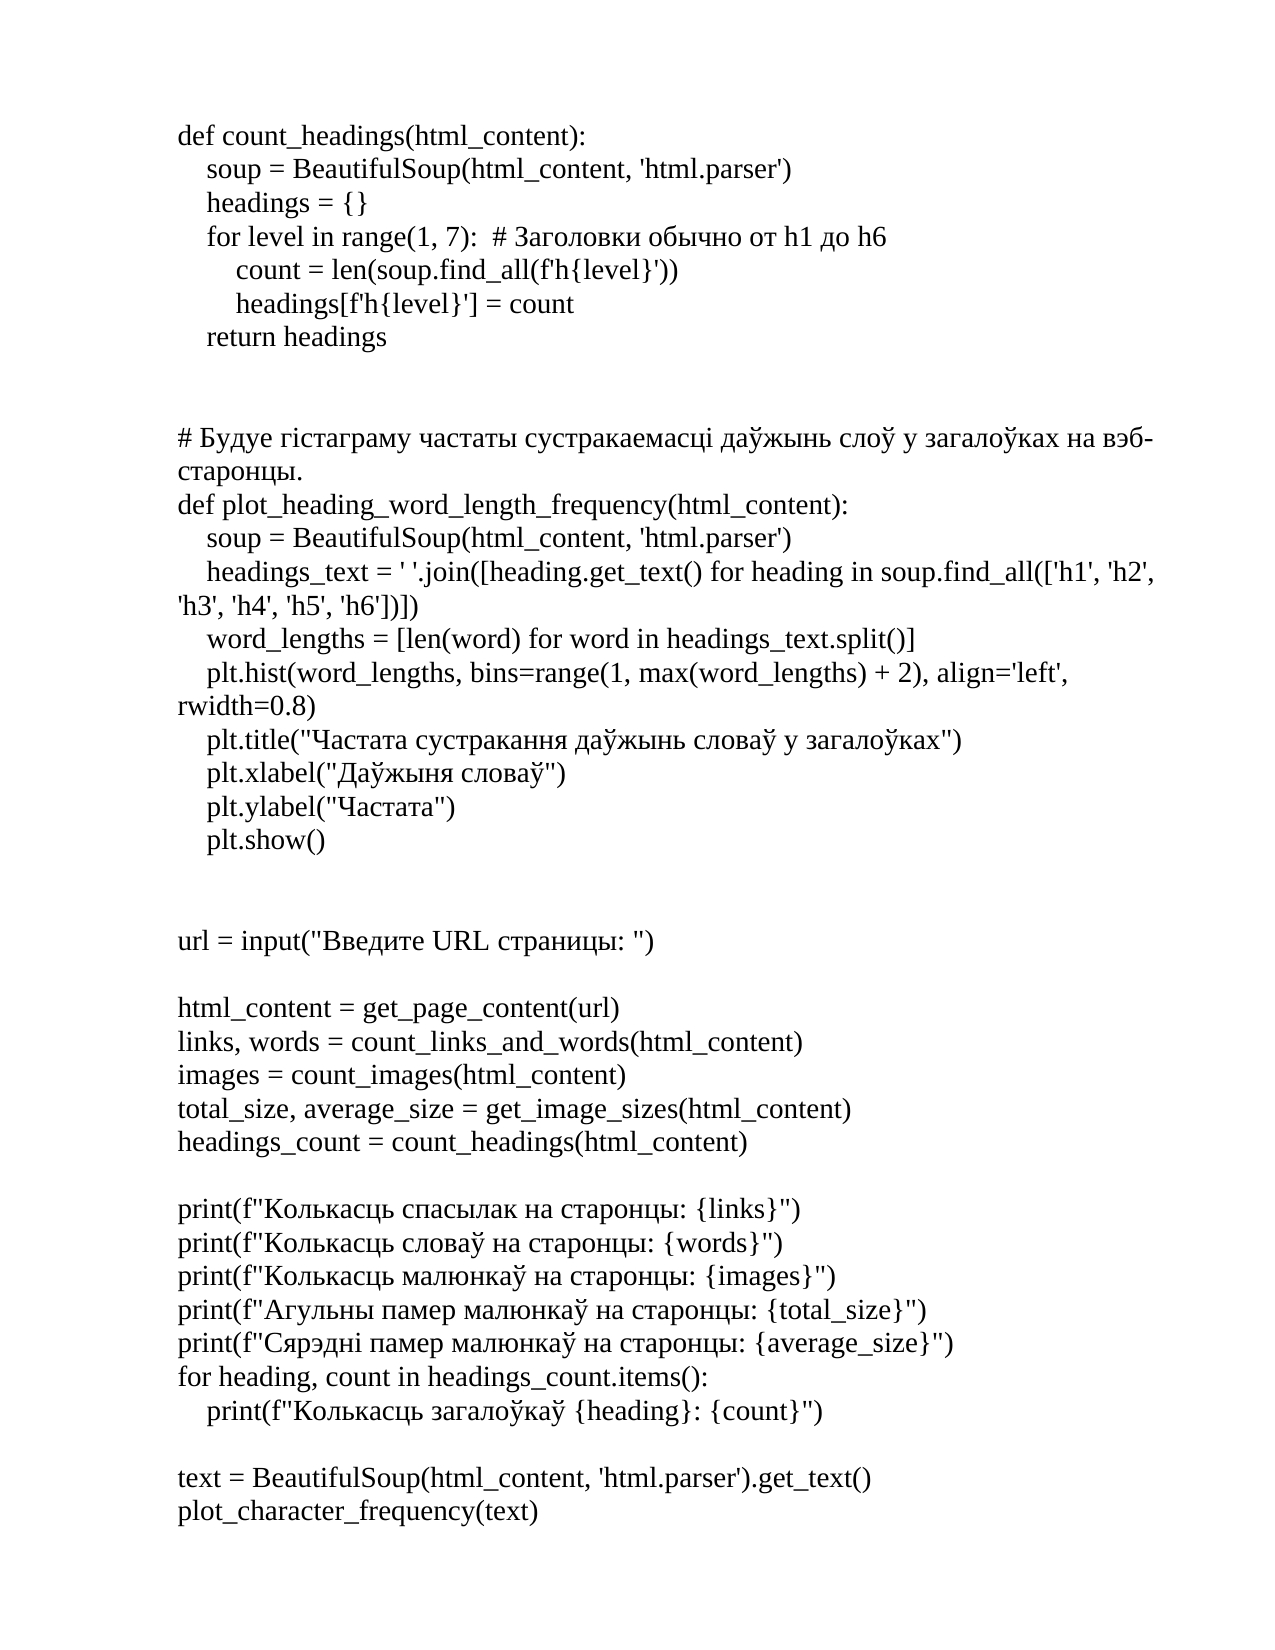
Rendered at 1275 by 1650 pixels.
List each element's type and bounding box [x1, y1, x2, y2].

text [177, 118, 1186, 1527]
